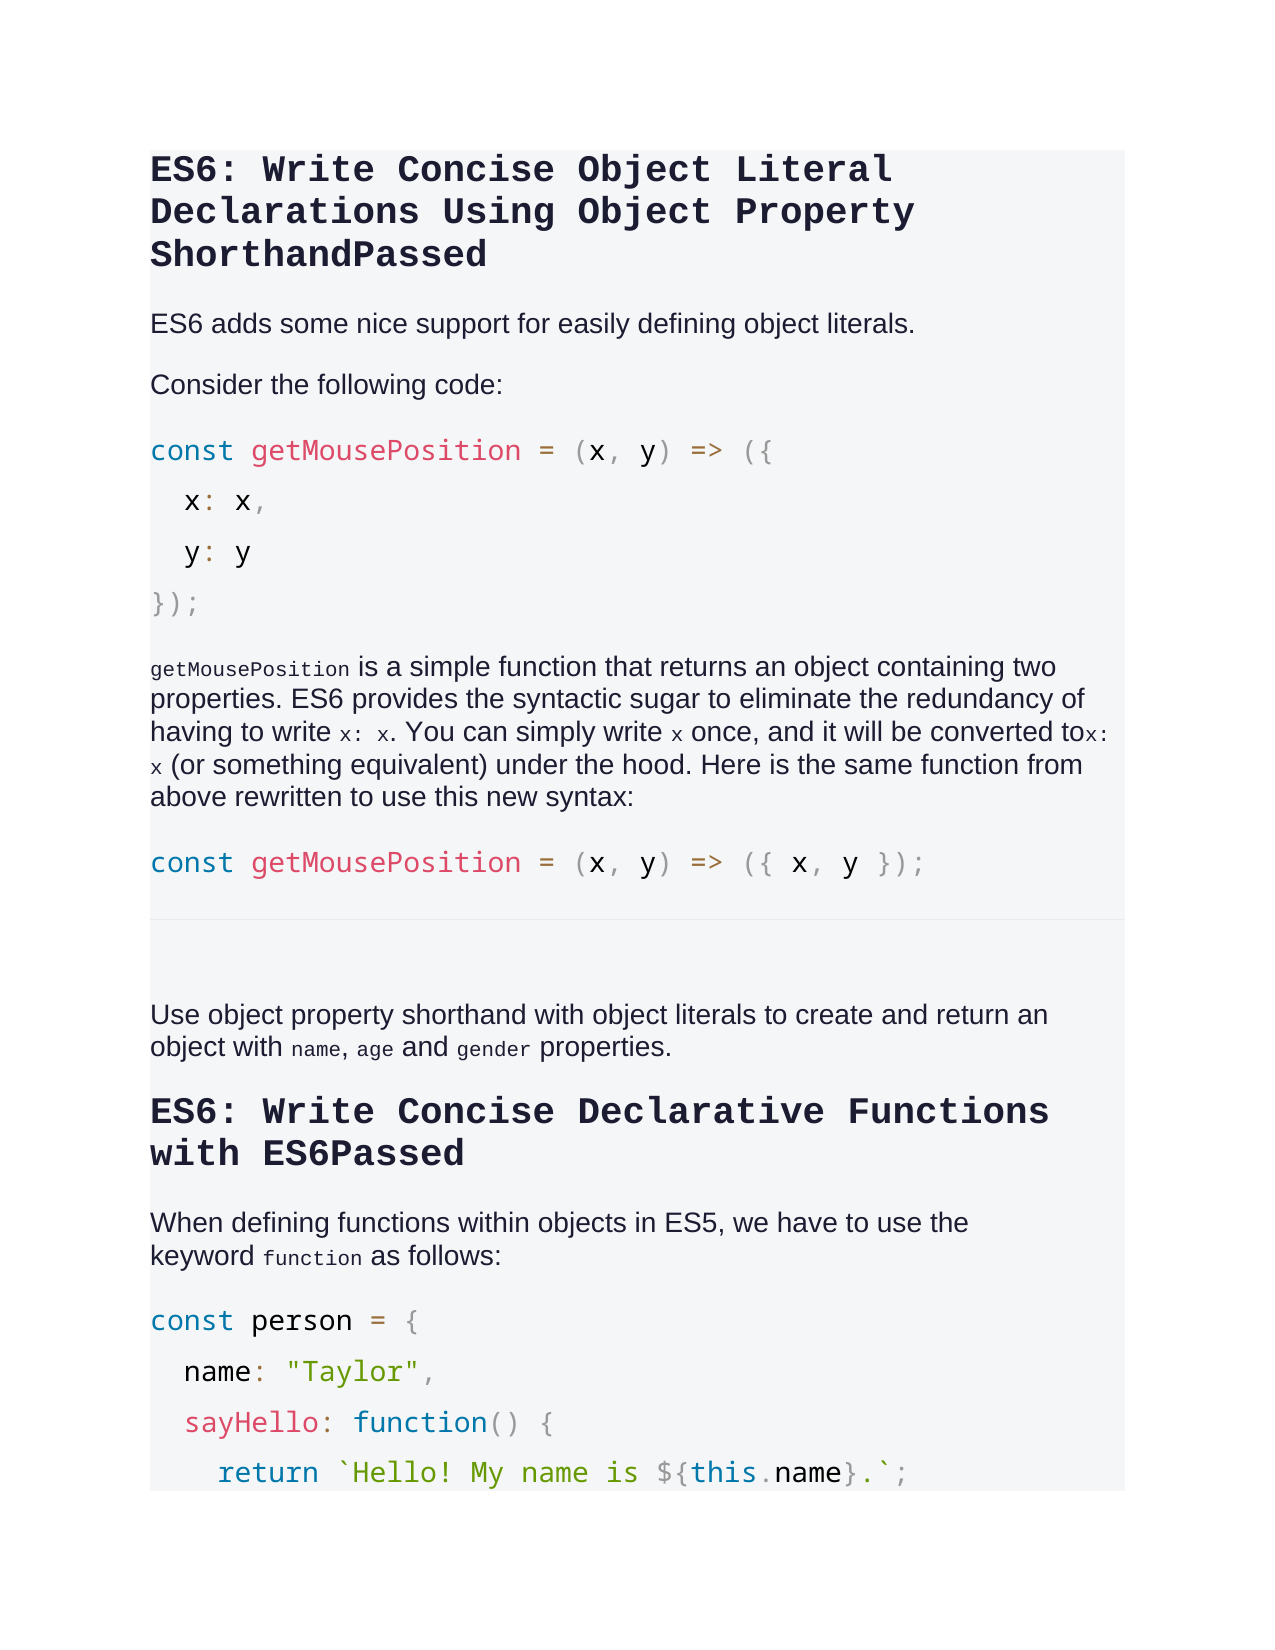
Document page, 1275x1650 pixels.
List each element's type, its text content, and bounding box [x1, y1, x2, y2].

text const person = { [150, 1300, 1125, 1339]
text When defining functions within objects in ES5, we have to use the keyword function as follows: [150, 1206, 1125, 1271]
text }); [150, 582, 1125, 621]
text ES6 adds some nice support for easily defining object literals. [150, 307, 1125, 339]
text name: "Taylor", [150, 1351, 1125, 1389]
text return `Hello! My name is ${this.name}.`; [150, 1453, 1125, 1491]
text Use object property shorthand with object literals to create and return an object with name, age and gender properties. [150, 998, 1125, 1063]
text const getMousePosition = (x, y) => ({ x, y }); [150, 842, 1125, 880]
text sayHello: function() { [150, 1402, 1125, 1440]
text x: x, [150, 481, 1125, 519]
text getMousePosition is a simple function that returns an object containing two properties. ES6 provides the syntactic sugar to eliminate the redundancy of having to write x: x. You can simply write x once, and it will be converted tox: x (or something equivalent) under the hood. Here is the same function from above rewritten to use this new syntax: [150, 650, 1125, 813]
text Consider the following code: [150, 368, 1125, 401]
text ES6: Write Concise Object Literal Declarations Using Object Property ShorthandPassed [150, 150, 1125, 277]
text const getMousePosition = (x, y) => ({ [150, 430, 1125, 468]
text y: y [150, 531, 1125, 570]
text ES6: Write Concise Declarative Functions with ES6Passed [150, 1092, 1125, 1177]
